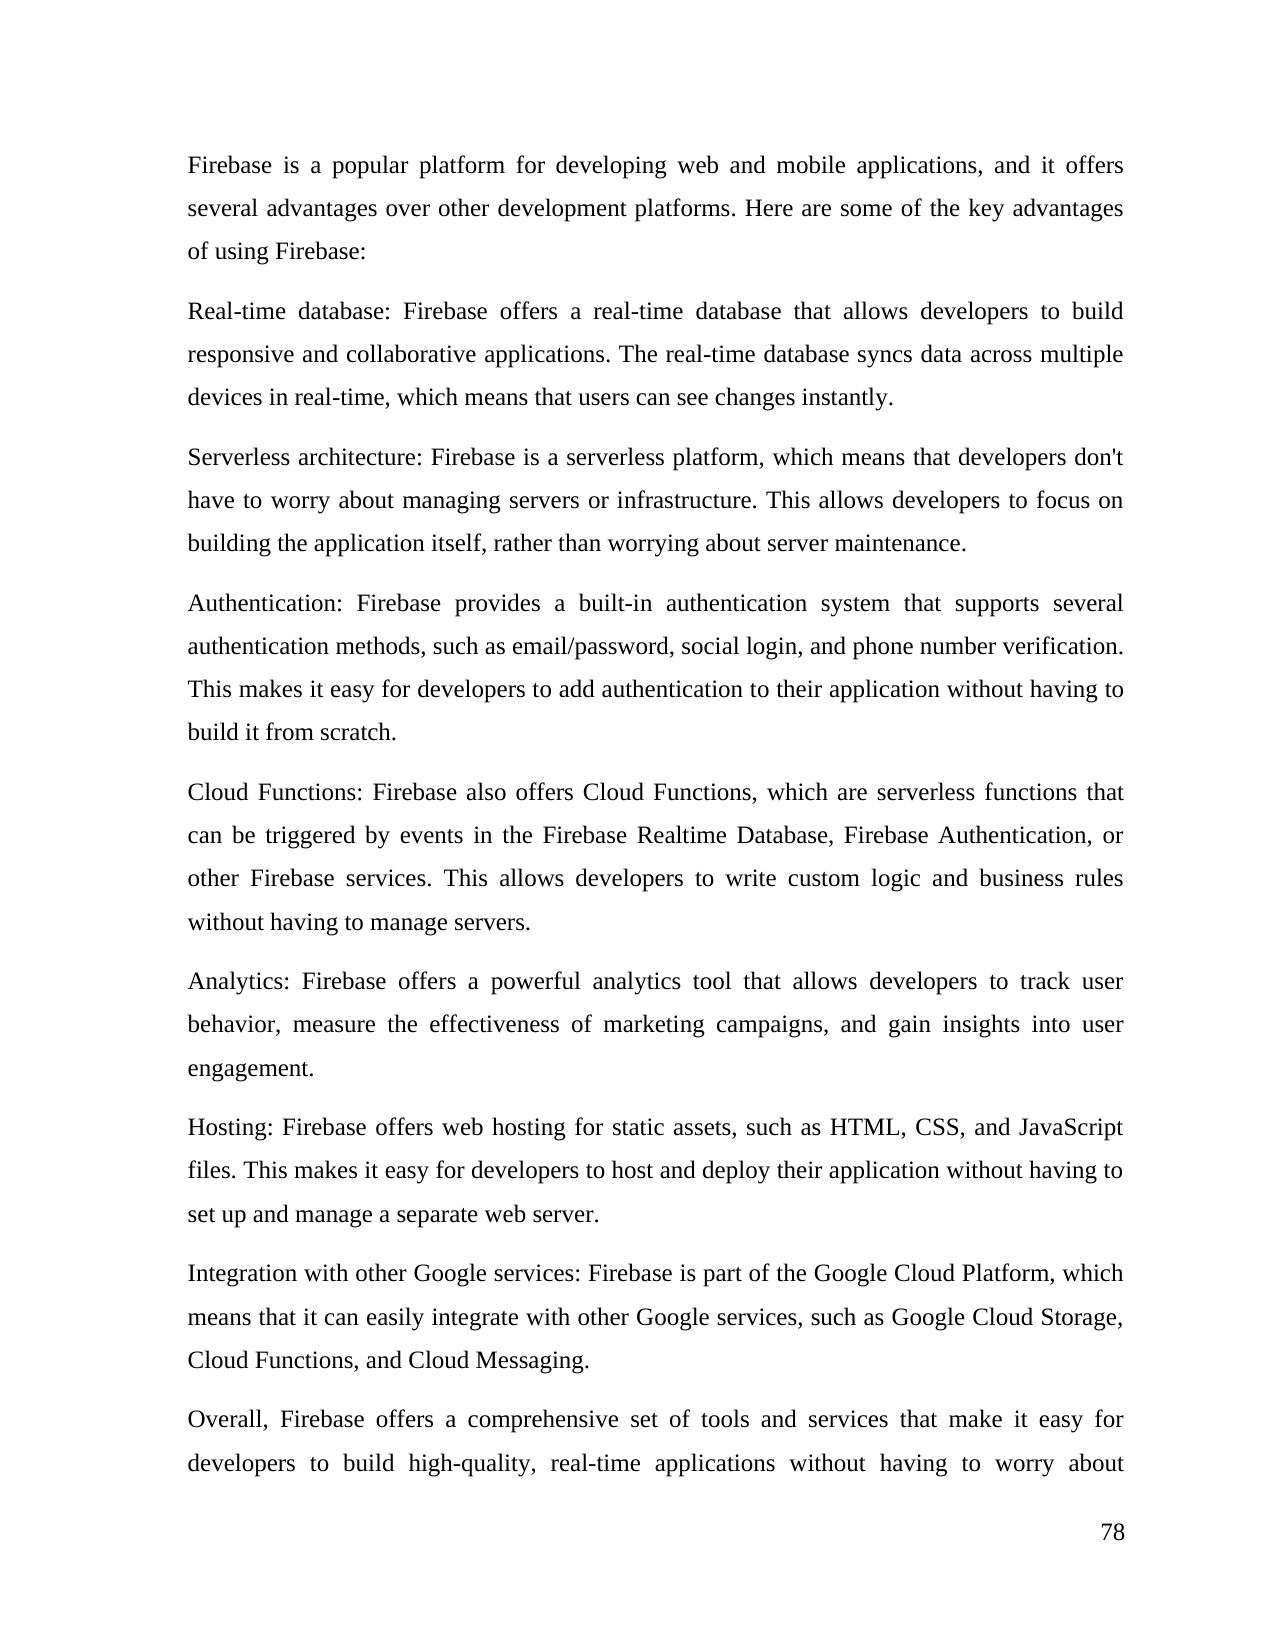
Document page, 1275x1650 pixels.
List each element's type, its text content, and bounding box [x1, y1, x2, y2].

text Firebase is a popular platform for developing web and mobile applications, and it offers several advantages over other development platforms. Here are some of the key advantages of using Firebase: [187, 150, 1125, 265]
text Cloud Functions: Firebase also offers Cloud Functions, which are serverless functions that can be triggered by events in the Firebase Realtime Database, Firebase Authentication, or other Firebase services. This allows developers to write custom logic and business rules without having to manage servers. [187, 777, 1125, 935]
text Serverless architecture: Firebase is a serverless platform, which means that developers don't have to worry about managing servers or infrastructure. This allows developers to focus on building the application itself, rather than worrying about server maintenance. [187, 442, 1125, 557]
text Analytics: Firebase offers a powerful analytics tool that allows developers to track user behavior, measure the effectiveness of marketing campaigns, and gain insights into user engagement. [187, 966, 1125, 1081]
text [187, 1404, 1125, 1476]
text Authentication: Firebase provides a built-in authentication system that supports several authentication methods, such as email/password, social login, and phone number verification. This makes it easy for developers to add authentication to their application without having to build it from scratch. [187, 588, 1125, 746]
text Integration with other Google services: Firebase is part of the Google Cloud Platform, which means that it can easily integrate with other Google services, such as Google Cloud Storage, Cloud Functions, and Cloud Messaging. [187, 1258, 1125, 1373]
text Hosting: Firebase offers web hosting for static assets, such as HTML, CSS, and JavaScript files. This makes it easy for developers to host and deploy their application without having to set up and manage a separate web server. [187, 1112, 1125, 1227]
text Real-time database: Firebase offers a real-time database that allows developers to build responsive and collaborative applications. The real-time database syncs data across multiple devices in real-time, which means that users can see changes instantly. [187, 296, 1125, 411]
